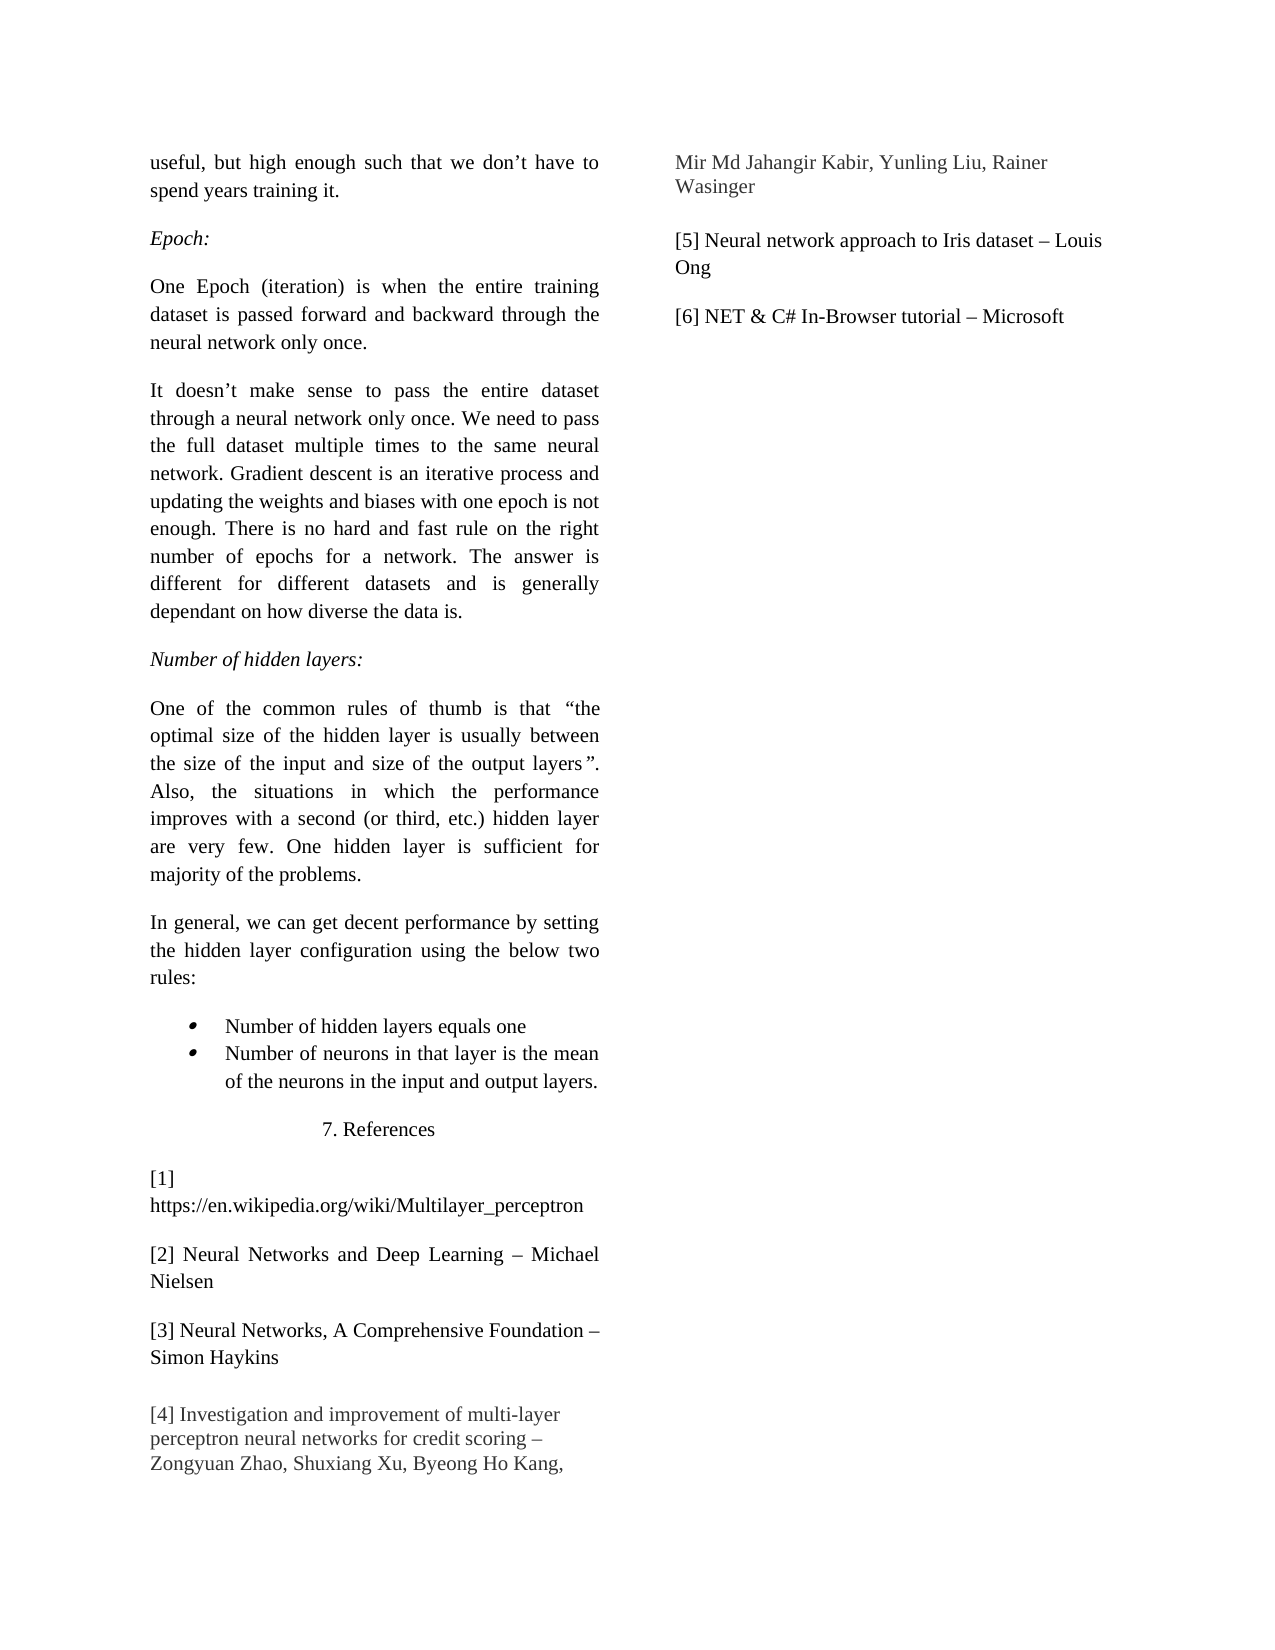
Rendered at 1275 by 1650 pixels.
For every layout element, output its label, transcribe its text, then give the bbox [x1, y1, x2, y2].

text Epoch: [150, 226, 600, 250]
text 7. References [150, 1117, 600, 1141]
text [1] https://en.wikipedia.org/wiki/Multilayer_perceptron [150, 1166, 600, 1217]
text It doesn’t make sense to pass the entire dataset through a neural network only once. We need to pass the full dataset multiple times to the same neural network. Gradient descent is an iterative process and updating the weights and biases with one epoch is not enough. There is no hard and fast rule on the right number of epochs for a network. The answer is different for different datasets and is generally dependant on how diverse the data is. [150, 378, 600, 623]
text [6] NET & C# In-Browser tutorial – Microsoft [675, 303, 1125, 328]
text In general, we can get decent performance by setting the hidden layer configuration using the below two rules: [150, 910, 600, 989]
list Number of hidden layers equals one [187, 1013, 600, 1038]
text [3] Neural Networks, A Comprehensive Foundation – Simon Haykins [150, 1318, 600, 1369]
text One of the common rules of thumb is that “the optimal size of the hidden layer is usually between the size of the input and size of the output layers”. Also, the situations in which the performance improves with a second (or third, etc.) hidden layer are very few. One hidden layer is sufficient for majority of the problems. [150, 696, 600, 886]
text Number of hidden layers: [150, 647, 600, 671]
text [4] Investigation and improvement of multi-layer perceptron neural networks for credit scoring – Zongyuan Zhao, Shuxiang Xu, Byeong Ho Kang, Mir Md Jahangir Kabir, Yunling Liu, Rainer Wasinger [150, 1402, 600, 1474]
text [2] Neural Networks and Deep Learning – Michael Nielsen [150, 1242, 600, 1293]
text [5] Neural network approach to Iris dataset – Louis Ong [675, 227, 1125, 279]
text One Epoch (iteration) is when the entire training dataset is passed forward and backward through the neural network only once. [150, 274, 600, 354]
text [4] Investigation and improvement of multi-layer perceptron neural networks for credit scoring – Zongyuan Zhao, Shuxiang Xu, Byeong Ho Kang, Mir Md Jahangir Kabir, Yunling Liu, Rainer Wasinger [675, 150, 1125, 198]
list Number of neurons in that layer is the mean of the neurons in the input and output layers. [187, 1041, 600, 1093]
